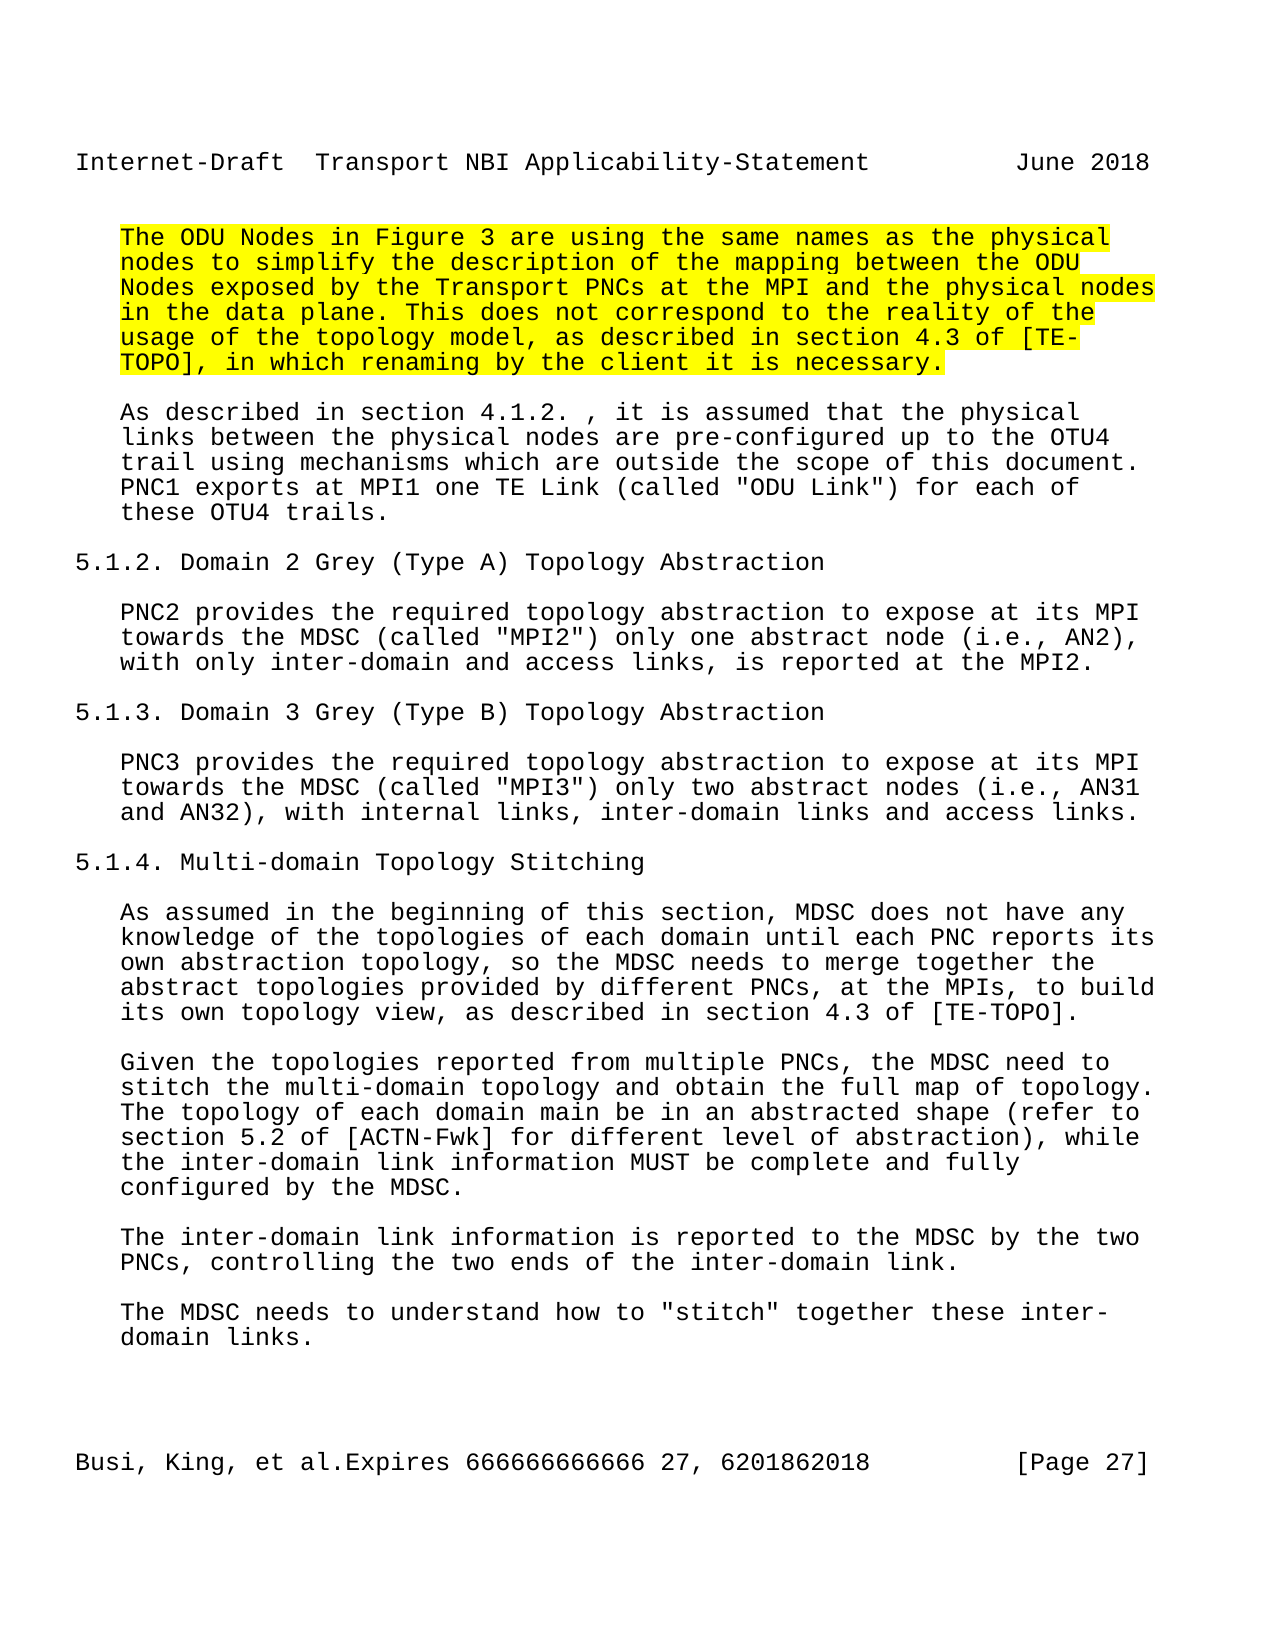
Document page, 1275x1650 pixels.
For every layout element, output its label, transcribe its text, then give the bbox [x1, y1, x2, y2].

text PNC3 provides the required topology abstraction to expose at its MPI towards the MDSC (called "MPI3") only two abstract nodes (i.e., AN31 and AN32), with internal links, inter-domain links and access links. [120, 750, 1155, 825]
subtitle Domain 3 Grey (Type B) Topology Abstraction [75, 700, 1155, 725]
text PNC2 provides the required topology abstraction to expose at its MPI towards the MDSC (called "MPI2") only one abstract node (i.e., AN2), with only inter-domain and access links, is reported at the MPI2. [120, 600, 1155, 675]
text As assumed in the beginning of this section, MDSC does not have any knowledge of the topologies of each domain until each PNC reports its own abstraction topology, so the MDSC needs to merge together the abstract topologies provided by different PNCs, at the MPIs, to build its own topology view, as described in section 4.3 of [TE-TOPO]. [120, 900, 1155, 1025]
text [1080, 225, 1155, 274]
subtitle Multi-domain Topology Stitching [75, 850, 1155, 875]
subtitle Domain 2 Grey (Type A) Topology Abstraction [75, 550, 1155, 575]
text As described in section 4.1.2, it is assumed that the physical links between the physical nodes are pre-configured up to the OTU4 trail using mechanisms which are outside the scope of this document. PNC1 exports at MPI1 one TE Link (called "ODU Link") for each of these OTU4 trails. [120, 400, 1155, 525]
text The MDSC needs to understand how to "stitch" together these inter-domain links. [120, 1300, 1155, 1350]
text The inter-domain link information is reported to the MDSC by the two PNCs, controlling the two ends of the inter-domain link. [120, 1225, 1155, 1275]
text Given the topologies reported from multiple PNCs, the MDSC need to stitch the multi-domain topology and obtain the full map of topology. The topology of each domain main be in an abstracted shape (refer to section 5.2 of [ACTN-Fwk] for different level of abstraction), while the inter-domain link information MUST be complete and fully configured by the MDSC. [120, 1050, 1155, 1200]
